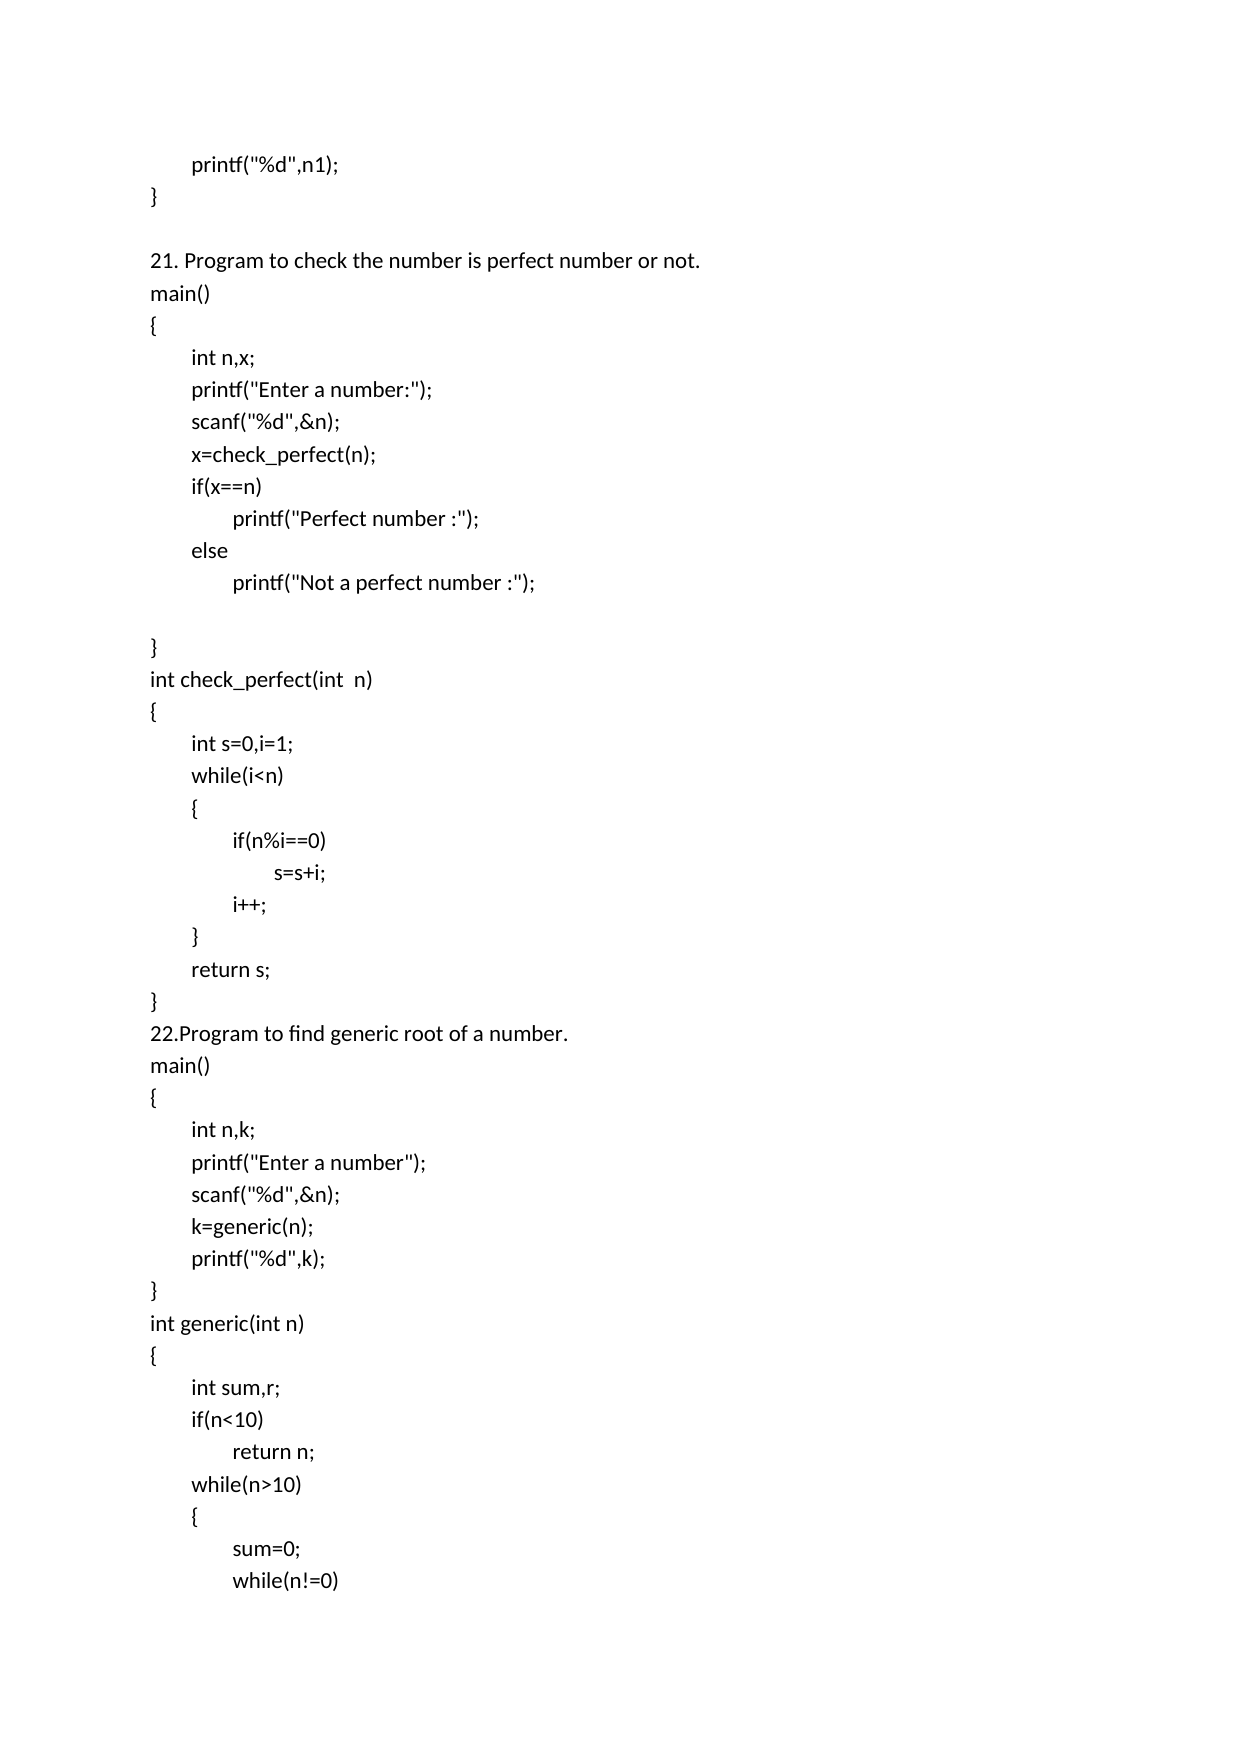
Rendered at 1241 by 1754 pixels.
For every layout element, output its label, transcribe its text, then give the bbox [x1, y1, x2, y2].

text scanf("%d",&n); [150, 1180, 1090, 1208]
text while(i<n) [150, 762, 1090, 789]
text { [150, 794, 1090, 822]
text { [150, 311, 1090, 339]
text { [150, 1502, 1090, 1530]
text printf("Enter a number"); [150, 1148, 1090, 1176]
text int n,x; [150, 343, 1090, 371]
text } [150, 633, 1090, 661]
text x=check_perfect(n); [150, 440, 1090, 468]
text } [150, 922, 1090, 951]
text printf("Not a perfect number :"); [150, 568, 1090, 596]
text } [150, 1277, 1090, 1304]
text int check_perfect(int n) [150, 665, 1090, 693]
text printf("%d",k); [150, 1244, 1090, 1272]
text sum=0; [150, 1534, 1090, 1562]
text int generic(int n) [150, 1309, 1090, 1337]
text int n,k; [150, 1116, 1090, 1144]
text while(n>10) [150, 1470, 1090, 1498]
text else [150, 536, 1090, 564]
text int sum,r; [150, 1373, 1090, 1401]
text k=generic(n); [150, 1212, 1090, 1240]
text i++; [150, 890, 1090, 918]
text } [150, 182, 1090, 210]
text if(x==n) [150, 472, 1090, 500]
text printf("Perfect number :"); [150, 504, 1090, 532]
text 21. Program to check the number is perfect number or not. [150, 247, 1090, 274]
text { [150, 1341, 1090, 1369]
text printf("Enter a number:"); [150, 375, 1090, 403]
text main() [150, 279, 1090, 307]
text return s; [150, 955, 1090, 983]
text if(n%i==0) [150, 826, 1090, 854]
text 22.Program to find generic root of a number. [150, 1019, 1090, 1047]
text } [150, 987, 1090, 1015]
text while(n!=0) [150, 1566, 1090, 1594]
text s=s+i; [150, 858, 1090, 886]
text { [150, 1083, 1090, 1111]
text return n; [150, 1437, 1090, 1466]
text { [150, 697, 1090, 725]
text int s=0,i=1; [150, 729, 1090, 757]
text if(n<10) [150, 1405, 1090, 1433]
text scanf("%d",&n); [150, 407, 1090, 436]
text main() [150, 1051, 1090, 1079]
text printf("%d",n1); [150, 150, 1090, 178]
